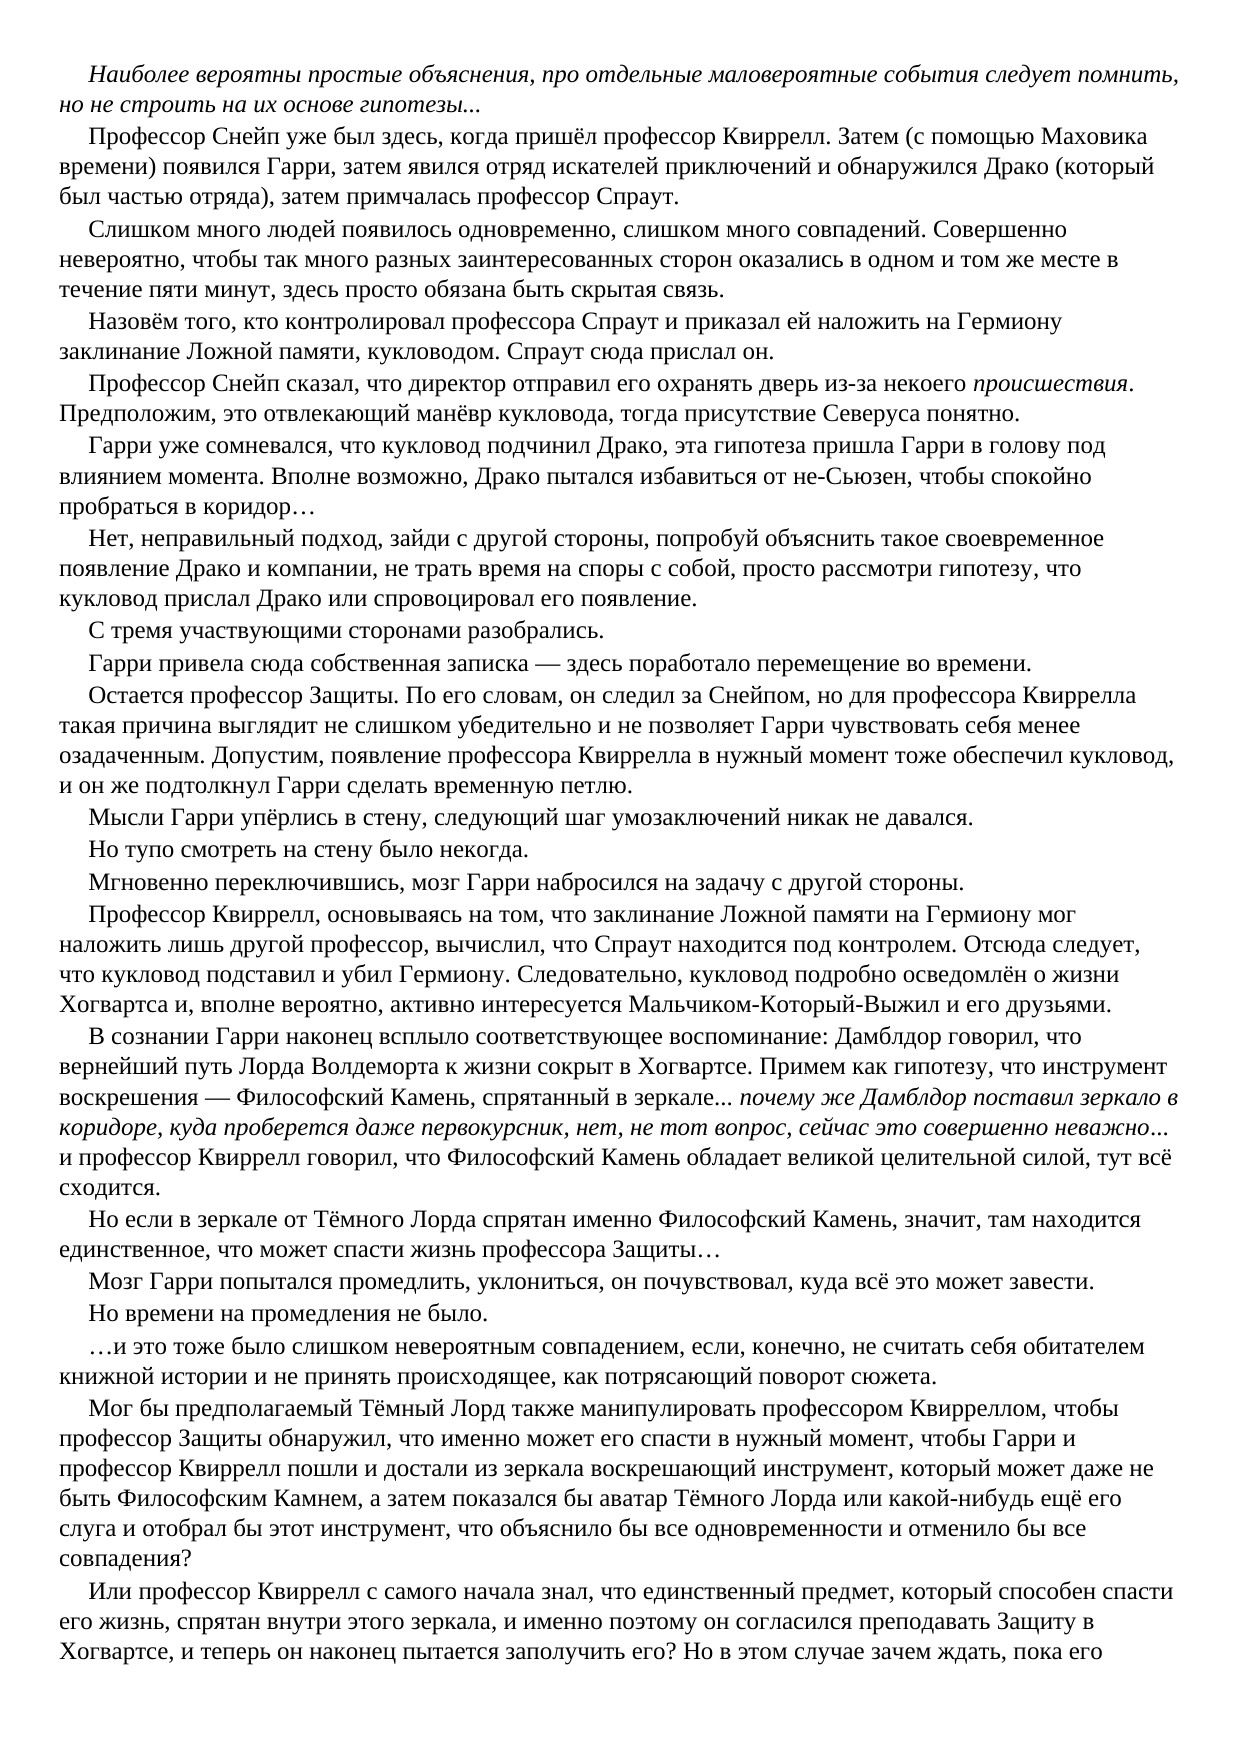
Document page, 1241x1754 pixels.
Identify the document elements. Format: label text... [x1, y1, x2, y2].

text Мозг Гарри попытался промедлить, уклониться, он почувствовал, куда всё это может завести. [59, 1266, 1181, 1295]
text Гарри уже сомневался, что кукловод подчинил Драко, эта гипотеза пришла Гарри в голову под влиянием момента. Вполне возможно, Драко пытался избавиться от не-Сьюзен, чтобы спокойно пробраться в коридор… [59, 431, 1181, 519]
text Но времени на промедления не было. [59, 1298, 1181, 1327]
text Нет, неправильный подход, зайди с другой стороны, попробуй объяснить такое своевременное появление Драко и компании, не трать время на споры с собой, просто рассмотри гипотезу, что кукловод прислал Драко или спровоцировал его появление. [59, 523, 1181, 612]
text Мог бы предполагаемый Тёмный Лорд также манипулировать профессором Квирреллом, чтобы профессор Защиты обнаружил, что именно может его спасти в нужный момент, чтобы Гарри и профессор Квиррелл пошли и достали из зеркала воскрешающий инструмент, который может даже не быть Философским Камнем, а затем показался бы аватар Тёмного Лорда или какой-нибудь ещё его слуга и отобрал бы этот инструмент, что объяснило бы все одновременности и отменило бы все совпадения? [59, 1393, 1181, 1572]
text В сознании Гарри наконец всплыло соответствующее воспоминание: Дамблдор говорил, что вернейший путь Лорда Волдеморта к жизни сокрыт в Хогвартсе. Примем как гипотезу, что инструмент воскрешения — Философский Камень, спрятанный в зеркале... почему же Дамблдор поставил зеркало в коридоре, куда проберется даже первокурсник, нет, не тот вопрос, сейчас это совершенно неважно... и профессор Квиррелл говорил, что Философский Камень обладает великой целительной силой, тут всё сходится. [59, 1021, 1181, 1201]
text Мысли Гарри упёрлись в стену, следующий шаг умозаключений никак не давался. [59, 802, 1181, 831]
text Слишком много людей появилось одновременно, слишком много совпадений. Совершенно невероятно, чтобы так много разных заинтересованных сторон оказались в одном и том же месте в течение пяти минут, здесь просто обязана быть скрытая связь. [59, 214, 1181, 303]
text Мгновенно переключившись, мозг Гарри набросился на задачу с другой стороны. [59, 867, 1181, 895]
text Профессор Снейп уже был здесь, когда пришёл профессор Квиррелл. Затем (с помощью Маховика времени) появился Гарри, затем явился отряд искателей приключений и обнаружился Драко (который был частью отряда), затем примчалась профессор Спраут. [59, 121, 1181, 210]
text Гарри привела сюда собственная записка — здесь поработало перемещение во времени. [59, 648, 1181, 676]
text Профессор Квиррелл, основываясь на том, что заклинание Ложной памяти на Гермиону мог наложить лишь другой профессор, вычислил, что Спраут находится под контролем. Отсюда следует, что кукловод подставил и убил Гермиону. Следовательно, кукловод подробно осведомлён о жизни Хогвартса и, вполне вероятно, активно интересуется Мальчиком-Который-Выжил и его друзьями. [59, 899, 1181, 1018]
text Но тупо смотреть на стену было некогда. [59, 834, 1181, 863]
text Остается профессор Защиты. По его словам, он следил за Снейпом, но для профессора Квиррелла такая причина выглядит не слишком убедительно и не позволяет Гарри чувствовать себя менее озадаченным. Допустим, появление профессора Квиррелла в нужный момент тоже обеспечил кукловод, и он же подтолкнул Гарри сделать временную петлю. [59, 680, 1181, 799]
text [59, 1576, 1181, 1665]
text Профессор Снейп сказал, что директор отправил его охранять дверь из-за некоего происшествия. Предположим, это отвлекающий манёвр кукловода, тогда присутствие Северуса понятно. [59, 368, 1181, 427]
text Назовём того, кто контролировал профессора Спраут и приказал ей наложить на Гермиону заклинание Ложной памяти, кукловодом. Спраут сюда прислал он. [59, 306, 1181, 365]
text С тремя участвующими сторонами разобрались. [59, 615, 1181, 644]
text …и это тоже было слишком невероятным совпадением, если, конечно, не считать себя обитателем книжной истории и не принять происходящее, как потрясающий поворот сюжета. [59, 1331, 1181, 1389]
text Но если в зеркале от Тёмного Лорда спрятан именно Философский Камень, значит, там находится единственное, что может спасти жизнь профессора Защиты… [59, 1204, 1181, 1263]
text Наиболее вероятны простые объяснения, про отдельные маловероятные события следует помнить, но не строить на их основе гипотезы... [59, 59, 1181, 118]
